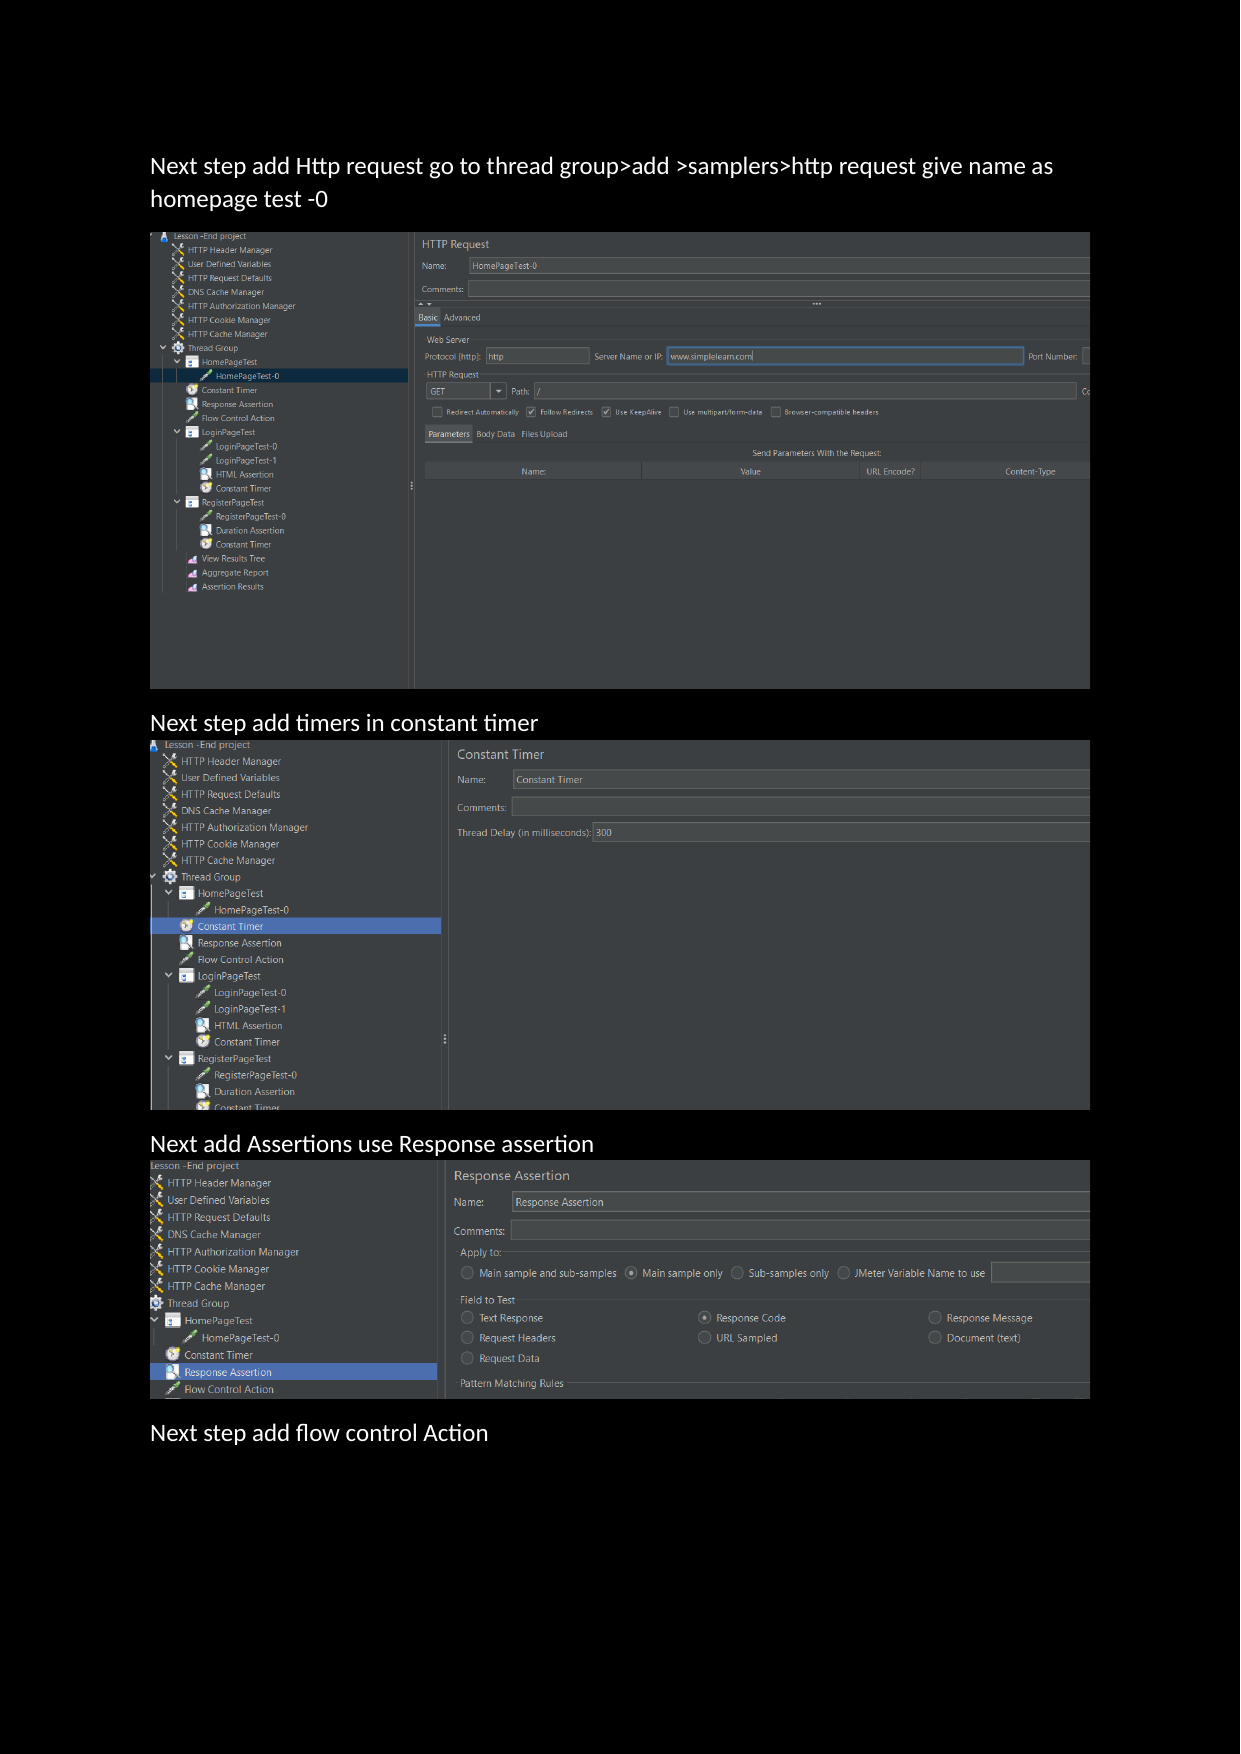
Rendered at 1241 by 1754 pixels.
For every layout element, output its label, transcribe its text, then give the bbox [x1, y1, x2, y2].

picture [150, 740, 1091, 1110]
text Next step add flow control Action [150, 1417, 1090, 1448]
picture [150, 1160, 1091, 1399]
text Next step add timers in constant timer [150, 707, 1090, 740]
picture [150, 232, 1091, 689]
text Next add Assertions use Response assertion [150, 1128, 1090, 1160]
text Next step add Http request go to thread group>add >samplers>http request give name as homepage test -0 [150, 150, 1090, 213]
